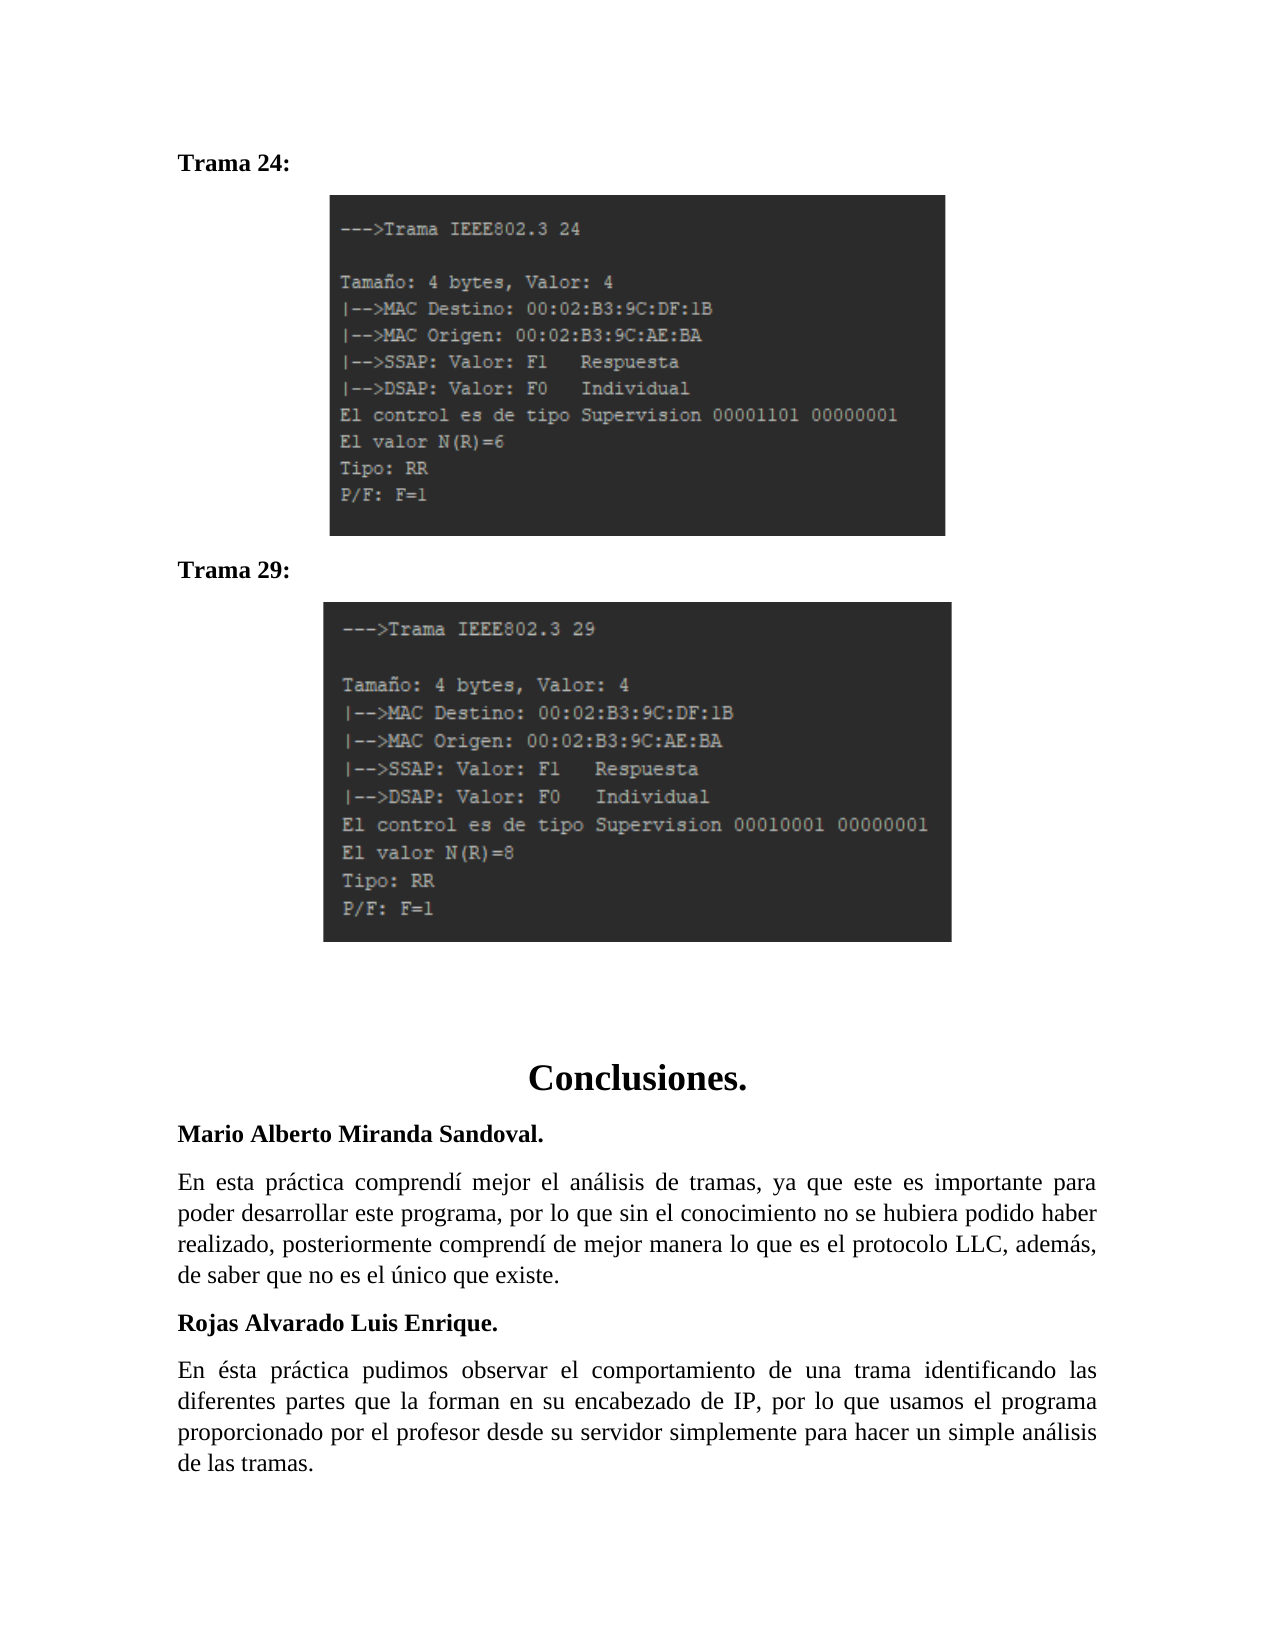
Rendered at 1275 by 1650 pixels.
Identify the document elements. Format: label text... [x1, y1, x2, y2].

text Mario Alberto Miranda Sandoval. [177, 1119, 1098, 1148]
text En ésta práctica pudimos observar el comportamiento de una trama identificando las diferentes partes que la forman en su encabezado de IP, por lo que usamos el programa proporcionado por el profesor desde su servidor simplemente para hacer un simple análisis de las tramas. [177, 1355, 1098, 1477]
text Trama 29: [177, 555, 1098, 583]
text Rojas Alvarado Luis Enrique. [177, 1308, 1098, 1336]
text Trama 24: [177, 148, 1098, 176]
text En esta práctica comprendí mejor el análisis de tramas, ya que este es importante para poder desarrollar este programa, por lo que sin el conocimiento no se hubiera podido haber realizado, posteriormente comprendí de mejor manera lo que es el protocolo LLC, además, de saber que no es el único que existe. [177, 1167, 1098, 1289]
picture [323, 602, 952, 942]
text Conclusiones. [177, 1056, 1098, 1099]
picture [329, 195, 946, 536]
